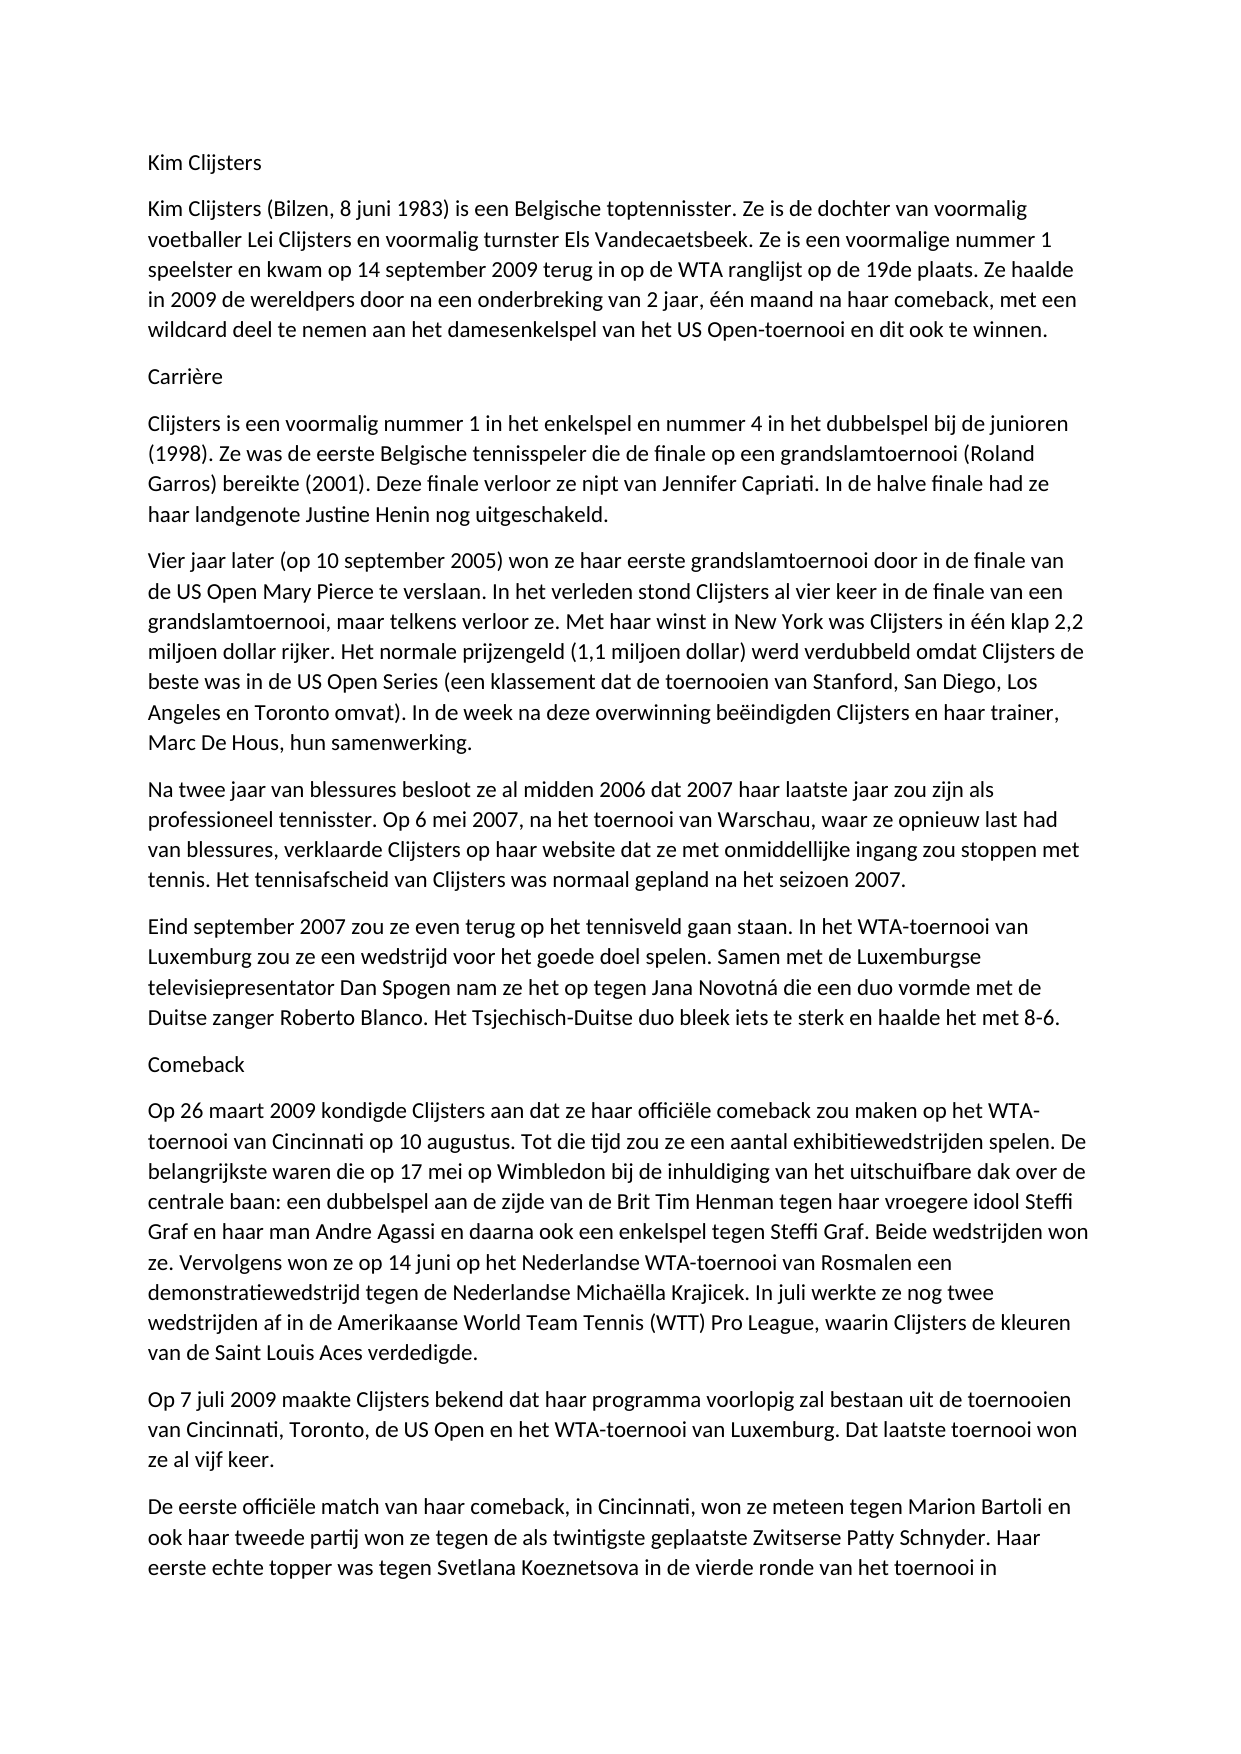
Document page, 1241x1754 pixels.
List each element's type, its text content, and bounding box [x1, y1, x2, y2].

text Kim Clijsters [148, 148, 1093, 176]
text Op 26 maart 2009 kondigde Clijsters aan dat ze haar officiële comeback zou maken op het WTA-toernooi van Cincinnati op 10 augustus. Tot die tijd zou ze een aantal exhibitiewedstrijden spelen. De belangrijkste waren die op 17 mei op Wimbledon bij de inhuldiging van het uitschuifbare dak over de centrale baan: een dubbelspel aan de zijde van de Brit Tim Henman tegen haar vroegere idool Steffi Graf en haar man Andre Agassi en daarna ook een enkelspel tegen Steffi Graf. Beide wedstrijden won ze. Vervolgens won ze op 14 juni op het Nederlandse WTA-toernooi van Rosmalen een demonstratiewedstrijd tegen de Nederlandse Michaëlla Krajicek. In juli werkte ze nog twee wedstrijden af in de Amerikaanse World Team Tennis (WTT) Pro League, waarin Clijsters de kleuren van de Saint Louis Aces verdedigde. [148, 1097, 1093, 1366]
text Comeback [148, 1050, 1093, 1078]
text Eind september 2007 zou ze even terug op het tennisveld gaan staan. In het WTA-toernooi van Luxemburg zou ze een wedstrijd voor het goede doel spelen. Samen met de Luxemburgse televisiepresentator Dan Spogen nam ze het op tegen Jana Novotná die een duo vormde met de Duitse zanger Roberto Blanco. Het Tsjechisch-Duitse duo bleek iets te sterk en haalde het met 8-6. [148, 912, 1093, 1031]
text Clijsters is een voormalig nummer 1 in het enkelspel en nummer 4 in het dubbelspel bij de junioren (1998). Ze was de eerste Belgische tennisspeler die de finale op een grandslamtoernooi (Roland Garros) bereikte (2001). Deze finale verloor ze nipt van Jennifer Capriati. In de halve finale had ze haar landgenote Justine Henin nog uitgeschakeld. [148, 409, 1093, 528]
text Op 7 juli 2009 maakte Clijsters bekend dat haar programma voorlopig zal bestaan uit de toernooien van Cincinnati, Toronto, de US Open en het WTA-toernooi van Luxemburg. Dat laatste toernooi won ze al vijf keer. [148, 1385, 1093, 1473]
text Na twee jaar van blessures besloot ze al midden 2006 dat 2007 haar laatste jaar zou zijn als professioneel tennisster. Op 6 mei 2007, na het toernooi van Warschau, waar ze opnieuw last had van blessures, verklaarde Clijsters op haar website dat ze met onmiddellijke ingang zou stoppen met tennis. Het tennisafscheid van Clijsters was normaal gepland na het seizoen 2007. [148, 775, 1093, 893]
text Vier jaar later (op 10 september 2005) won ze haar eerste grandslamtoernooi door in de finale van de US Open Mary Pierce te verslaan. In het verleden stond Clijsters al vier keer in de finale van een grandslamtoernooi, maar telkens verloor ze. Met haar winst in New York was Clijsters in één klap 2,2 miljoen dollar rijker. Het normale prijzengeld (1,1 miljoen dollar) werd verdubbeld omdat Clijsters de beste was in de US Open Series (een klassement dat de toernooien van Stanford, San Diego, Los Angeles en Toronto omvat). In de week na deze overwinning beëindigden Clijsters en haar trainer, Marc De Hous, hun samenwerking. [148, 547, 1093, 756]
text Carrière [148, 362, 1093, 390]
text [148, 1492, 1093, 1581]
text Kim Clijsters (Bilzen, 8 juni 1983) is een Belgische toptennisster. Ze is de dochter van voormalig voetballer Lei Clijsters en voormalig turnster Els Vandecaetsbeek. Ze is een voormalige nummer 1 speelster en kwam op 14 september 2009 terug in op de WTA ranglijst op de 19de plaats. Ze haalde in 2009 de wereldpers door na een onderbreking van 2 jaar, één maand na haar comeback, met een wildcard deel te nemen aan het damesenkelspel van het US Open-toernooi en dit ook te winnen. [148, 194, 1093, 343]
